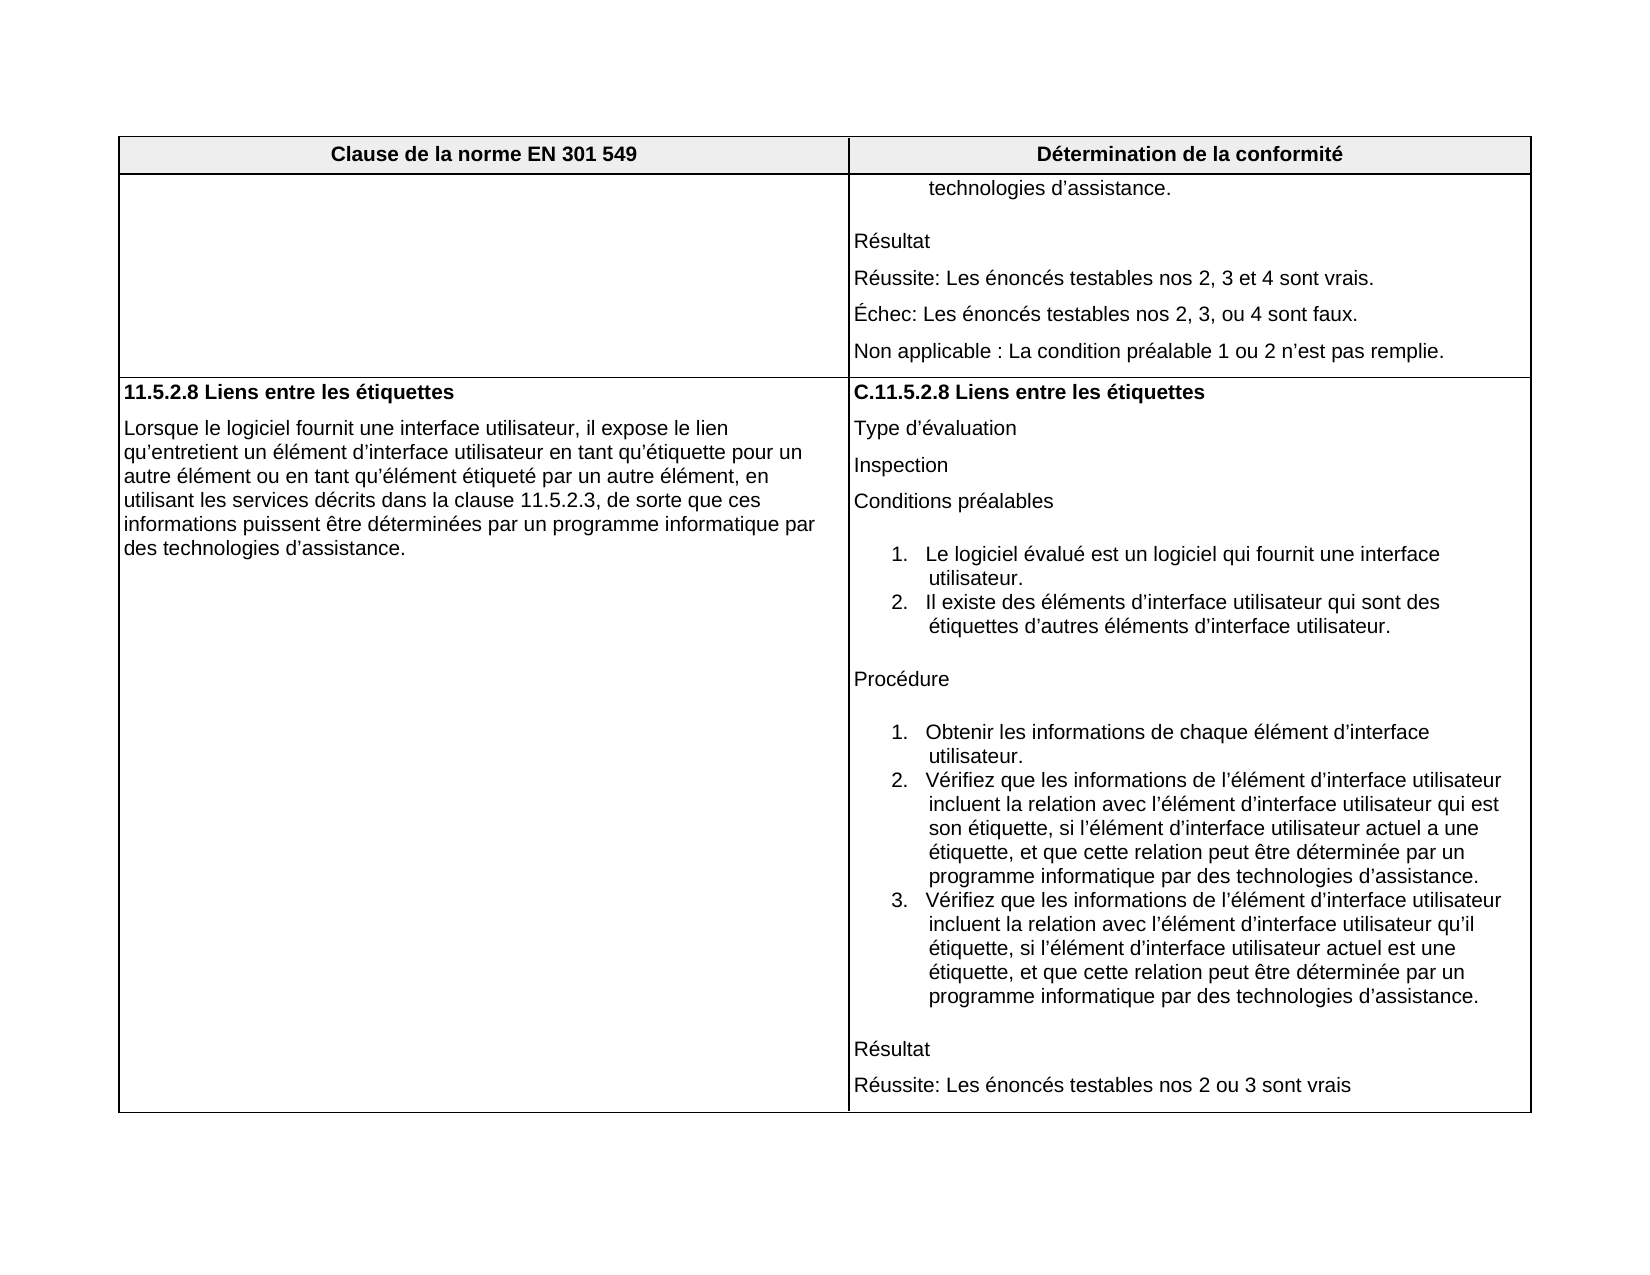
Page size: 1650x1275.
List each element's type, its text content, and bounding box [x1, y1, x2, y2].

table_header Détermination de la conformité [850, 137, 1530, 173]
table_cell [850, 175, 1530, 376]
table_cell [120, 175, 848, 376]
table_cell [850, 378, 1530, 1111]
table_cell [120, 378, 848, 1111]
table_header Clause de la norme EN 301 549 [120, 137, 849, 173]
